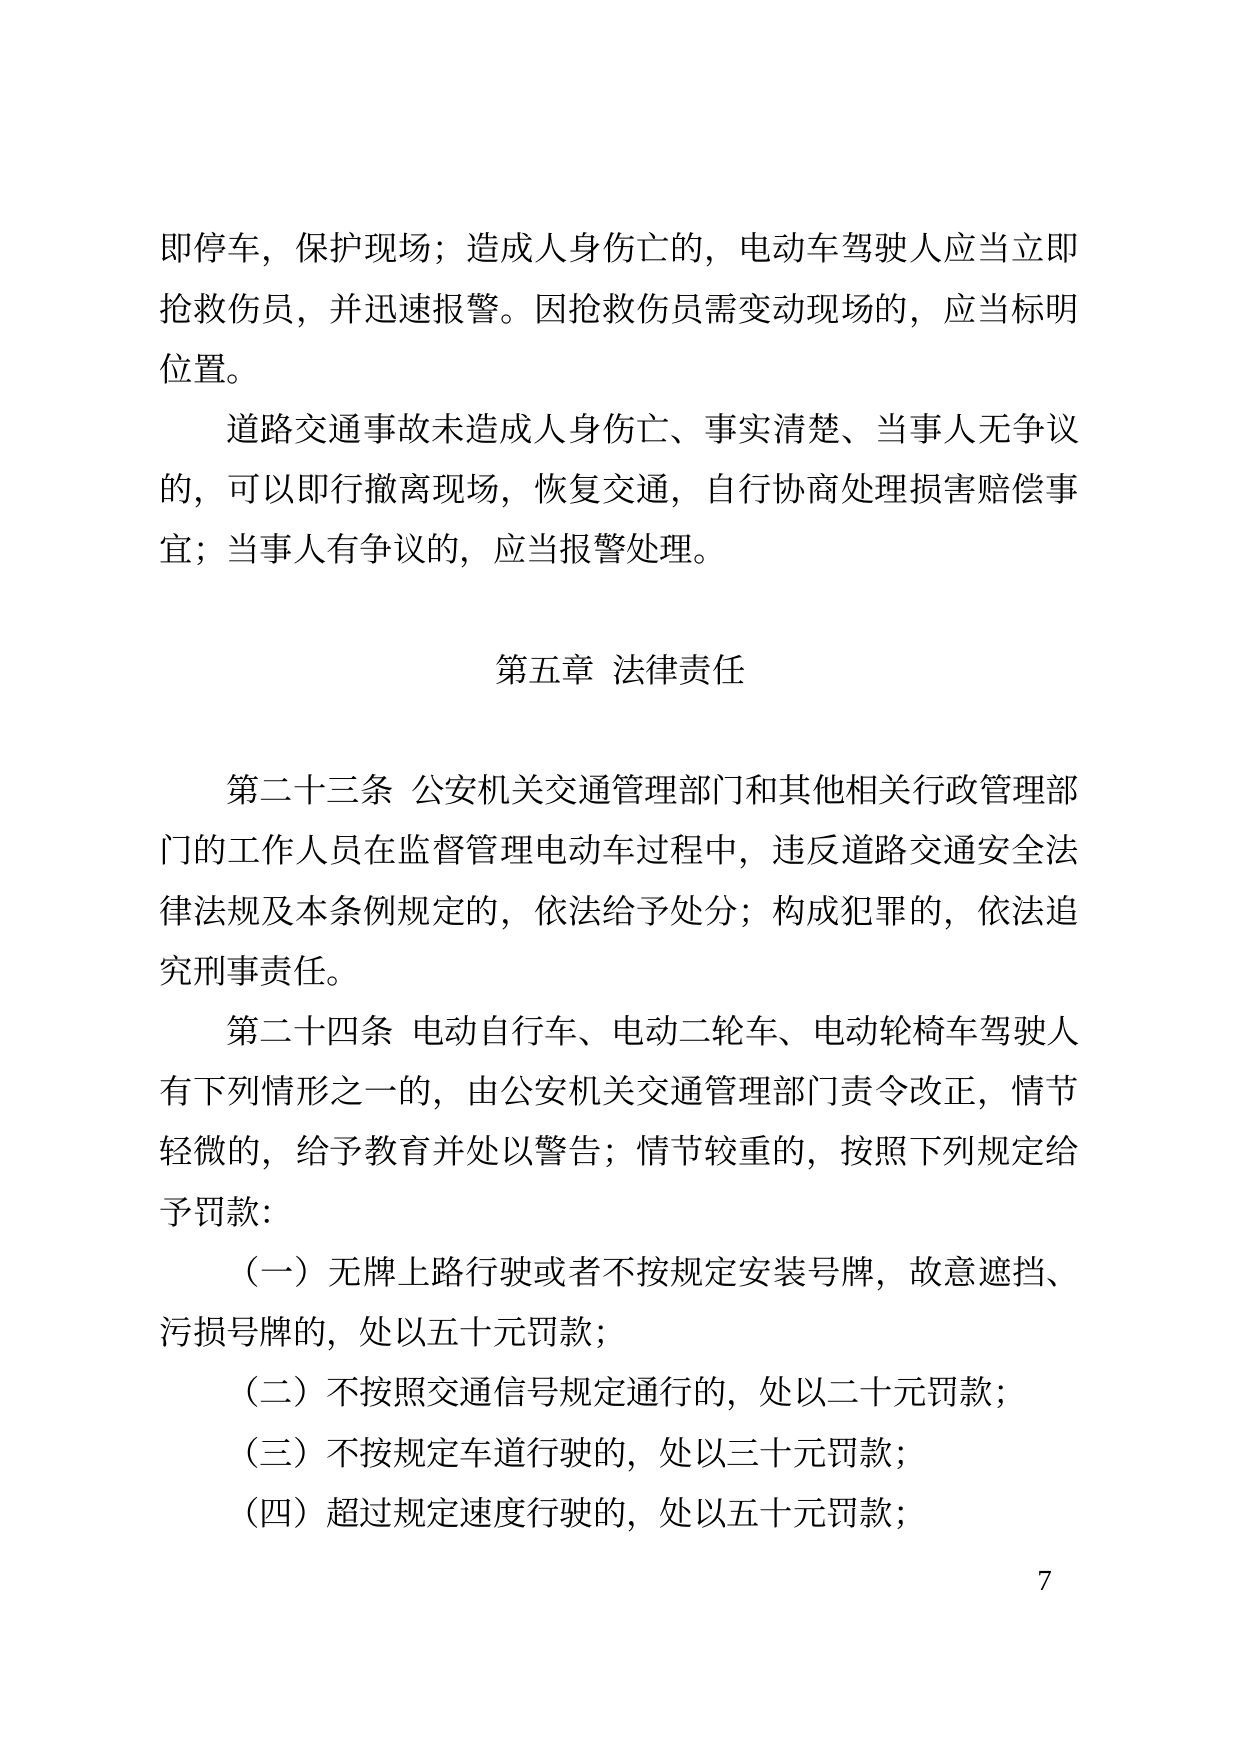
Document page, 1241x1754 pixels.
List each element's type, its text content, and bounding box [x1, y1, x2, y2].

text 第二十三条 公安机关交通管理部门和其他相关行政管理部门的工作人员在监督管理电动车过程中，违反道路交通安全法律法规及本条例规定的，依法给予处分；构成犯罪的，依法追究刑事责任。 [159, 754, 1081, 995]
text （三）不按规定车道行驶的，处以三十元罚款； [159, 1417, 1081, 1477]
text （四）超过规定速度行驶的，处以五十元罚款； [159, 1477, 1081, 1537]
text 道路交通事故未造成人身伤亡、事实清楚、当事人无争议的，可以即行撤离现场，恢复交通，自行协商处理损害赔偿事宜；当事人有争议的，应当报警处理。 [159, 393, 1081, 574]
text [159, 213, 1081, 393]
text 第二十四条 电动自行车、电动二轮车、电动轮椅车驾驶人有下列情形之一的，由公安机关交通管理部门责令改正，情节轻微的，给予教育并处以警告；情节较重的，按照下列规定给予罚款： [159, 995, 1081, 1236]
text 第五章 法律责任 [159, 634, 1081, 694]
text （二）不按照交通信号规定通行的，处以二十元罚款； [159, 1357, 1081, 1417]
text （一）无牌上路行驶或者不按规定安装号牌，故意遮挡、污损号牌的，处以五十元罚款； [159, 1236, 1081, 1357]
